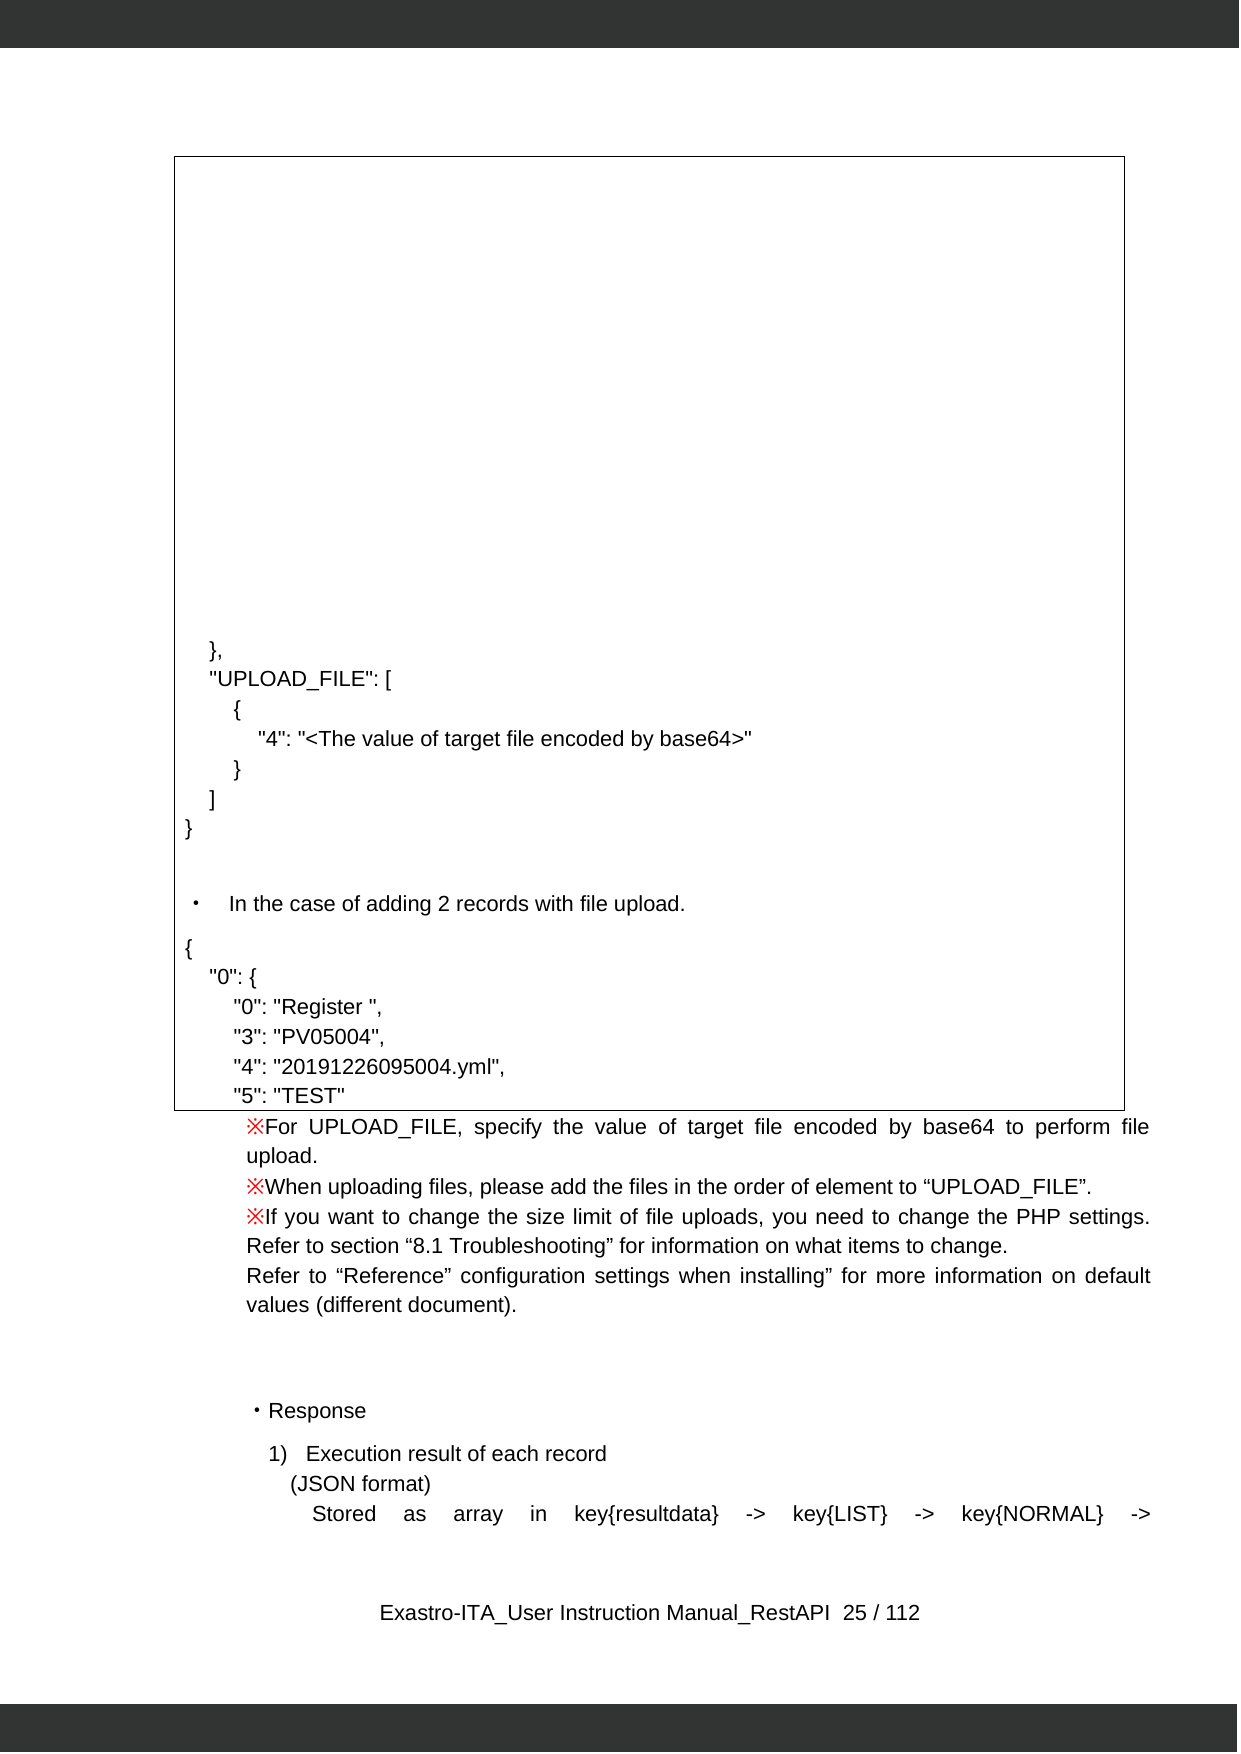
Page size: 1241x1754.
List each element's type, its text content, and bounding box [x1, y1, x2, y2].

picture [0, 1704, 1237, 1752]
text ※For UPLOAD_FILE, specify the value of target file encoded by base64 to perform file upload. [246, 1111, 1152, 1171]
text ・Response [246, 1379, 1152, 1439]
text ※When uploading files, please add the files in the order of element to “UPLOAD_FILE”. ※If you want to change the size limit of file uploads, you need to change the PHP settings. Refer to section “8.1 Troubleshooting” for information on what items to change. Refer to “Reference” configuration settings when installing” for more information on default values (different document). [246, 1171, 1152, 1320]
list Execution result of each record [268, 1439, 1152, 1469]
text (JSON format) [246, 1469, 1152, 1499]
picture [0, 0, 1239, 48]
text Stored as array in key{resultdata} -> key{LIST} -> key{NORMAL} -> key{register、update、 [246, 1499, 1152, 1528]
